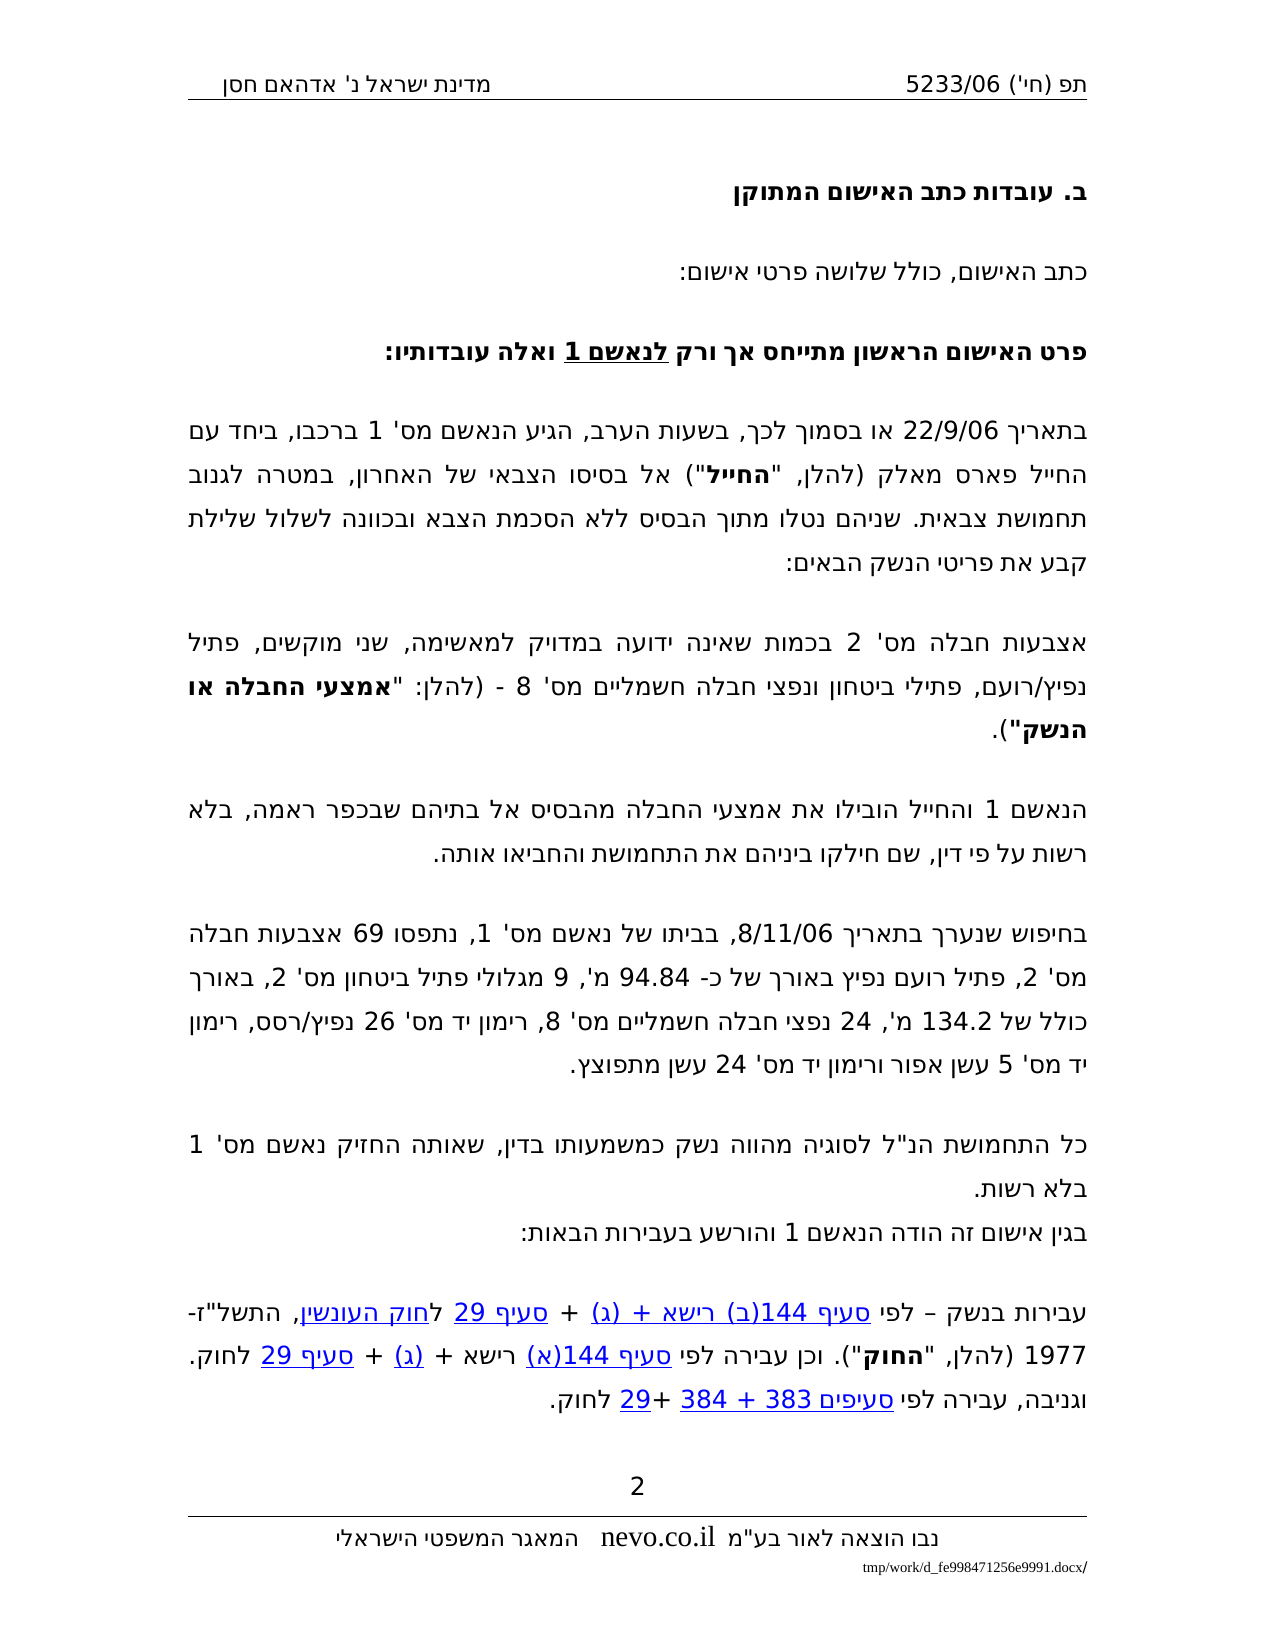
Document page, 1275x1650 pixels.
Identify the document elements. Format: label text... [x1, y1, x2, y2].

text אצבעות חבלה מס' 2 בכמות שאינה ידועה במדויק למאשימה, שני מוקשים, פתיל נפיץ/רועם, פתילי ביטחון ונפצי חבלה חשמליים מס' 8 - (להלן: "אמצעי החבלה או הנשק"). [187, 628, 1087, 745]
text פרט האישום הראשון מתייחס אך ורק לנאשם 1 ואלה עובדותיו: [187, 337, 1087, 366]
text הנאשם 1 והחייל הובילו את אמצעי החבלה מהבסיס אל בתיהם שבכפר ראמה, בלא רשות על פי דין, שם חילקו ביניהם את התחמושת והחביאו אותה. [187, 795, 1087, 868]
text בתאריך 22/9/06 או בסמוך לכך, בשעות הערב, הגיע הנאשם מס' 1 ברכבו, ביחד עם החייל פארס מאלק (להלן, "החייל") אל בסיסו הצבאי של האחרון, במטרה לגנוב תחמושת צבאית. שניהם נטלו מתוך הבסיס ללא הסכמת הצבא ובכוונה לשלול שלילת קבע את פריטי הנשק הבאים: [187, 417, 1087, 577]
text בחיפוש שנערך בתאריך 8/11/06, בביתו של נאשם מס' 1, נתפסו 69 אצבעות חבלה מס' 2, פתיל רועם נפיץ באורך של כ- 94.84 מ', 9 מגלולי פתיל ביטחון מס' 2, באורך כולל של 134.2 מ', 24 נפצי חבלה חשמליים מס' 8, רימון יד מס' 26 נפיץ/רסס, רימון יד מס' 5 עשן אפור ורימון יד מס' 24 עשן מתפוצץ. [187, 919, 1087, 1080]
text כל התחמושת הנ"ל לסוגיה מהווה נשק כמשמעותו בדין, שאותה החזיק נאשם מס' 1 בלא רשות. [187, 1130, 1087, 1203]
text עבירות בנשק – לפי סעיף 144(ב) רישא + (ג) + סעיף 29 לחוק העונשין, התשל"ז-1977 (להלן, "החוק"). וכן עבירה לפי סעיף 144(א) רישא + (ג) + סעיף 29 לחוק. וגניבה, עבירה לפי סעיפים 383 + 384 +29 לחוק. [187, 1298, 1087, 1414]
text ב. עובדות כתב האישום המתוקן [187, 177, 1087, 206]
text בגין אישום זה הודה הנאשם 1 והורשע בעבירות הבאות: [187, 1218, 1087, 1247]
text כתב האישום, כולל שלושה פרטי אישום: [187, 257, 1087, 286]
